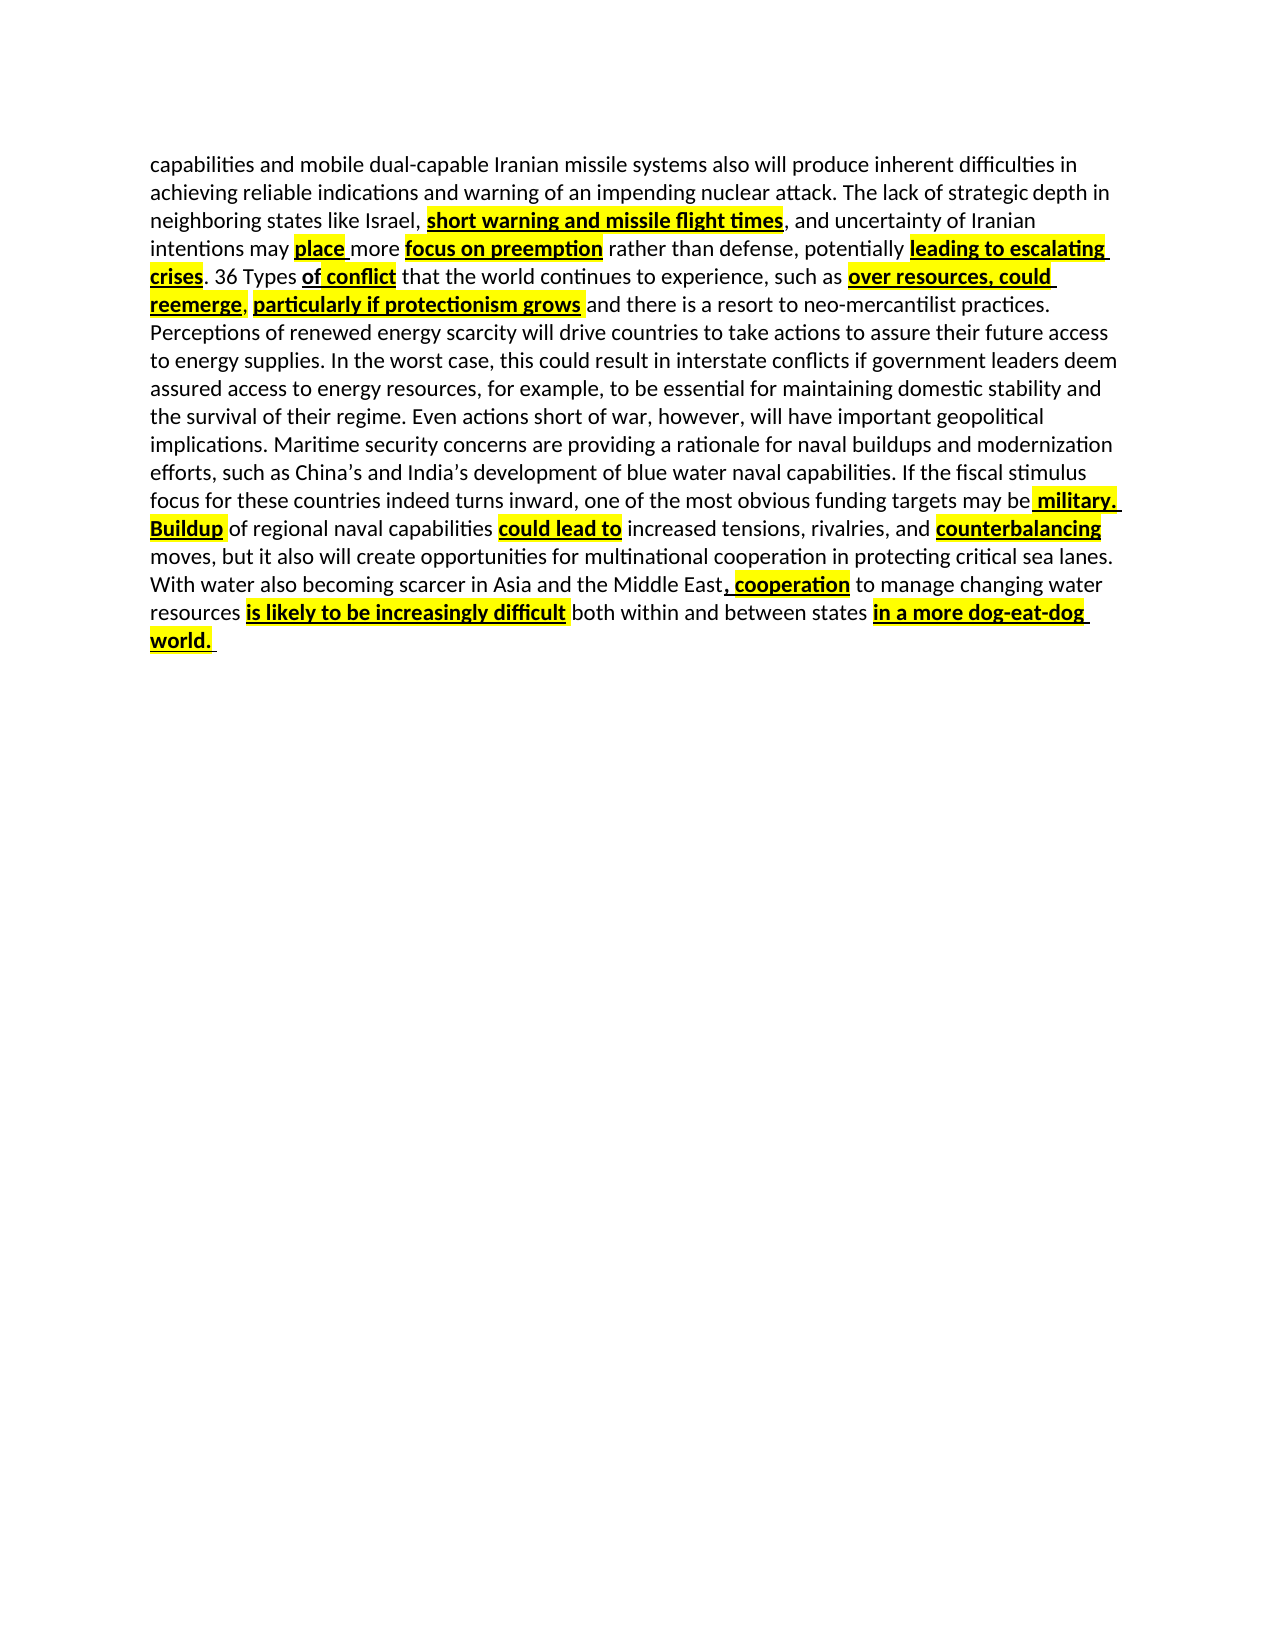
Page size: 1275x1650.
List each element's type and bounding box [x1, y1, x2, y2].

text [150, 150, 1125, 654]
